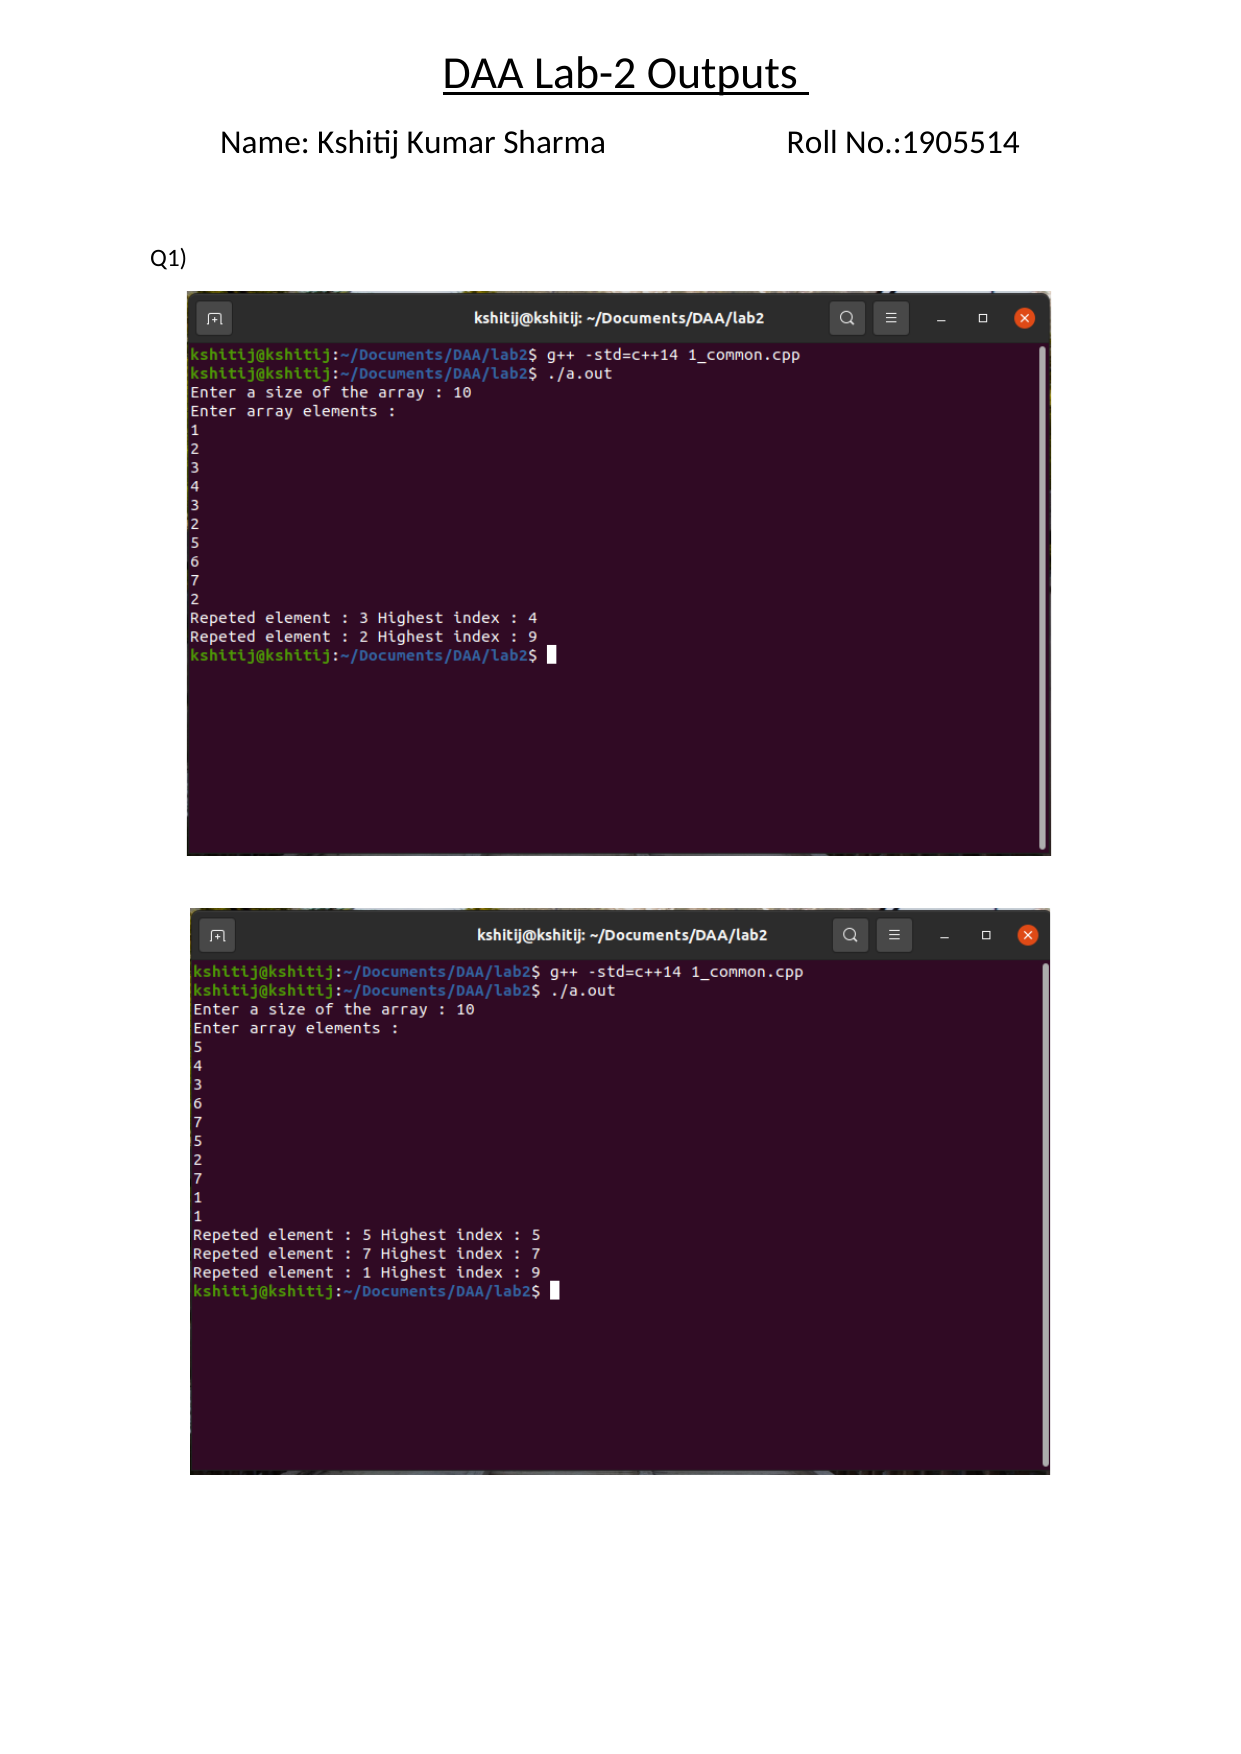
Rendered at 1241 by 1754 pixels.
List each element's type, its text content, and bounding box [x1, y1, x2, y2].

text Q1) [150, 243, 1090, 273]
text Name: Kshitij Kumar Sharma Roll No.:1905514 [150, 121, 1090, 162]
picture [190, 908, 1051, 1475]
picture [185, 291, 1051, 854]
text DAA Lab-2 Outputs [150, 44, 1090, 100]
